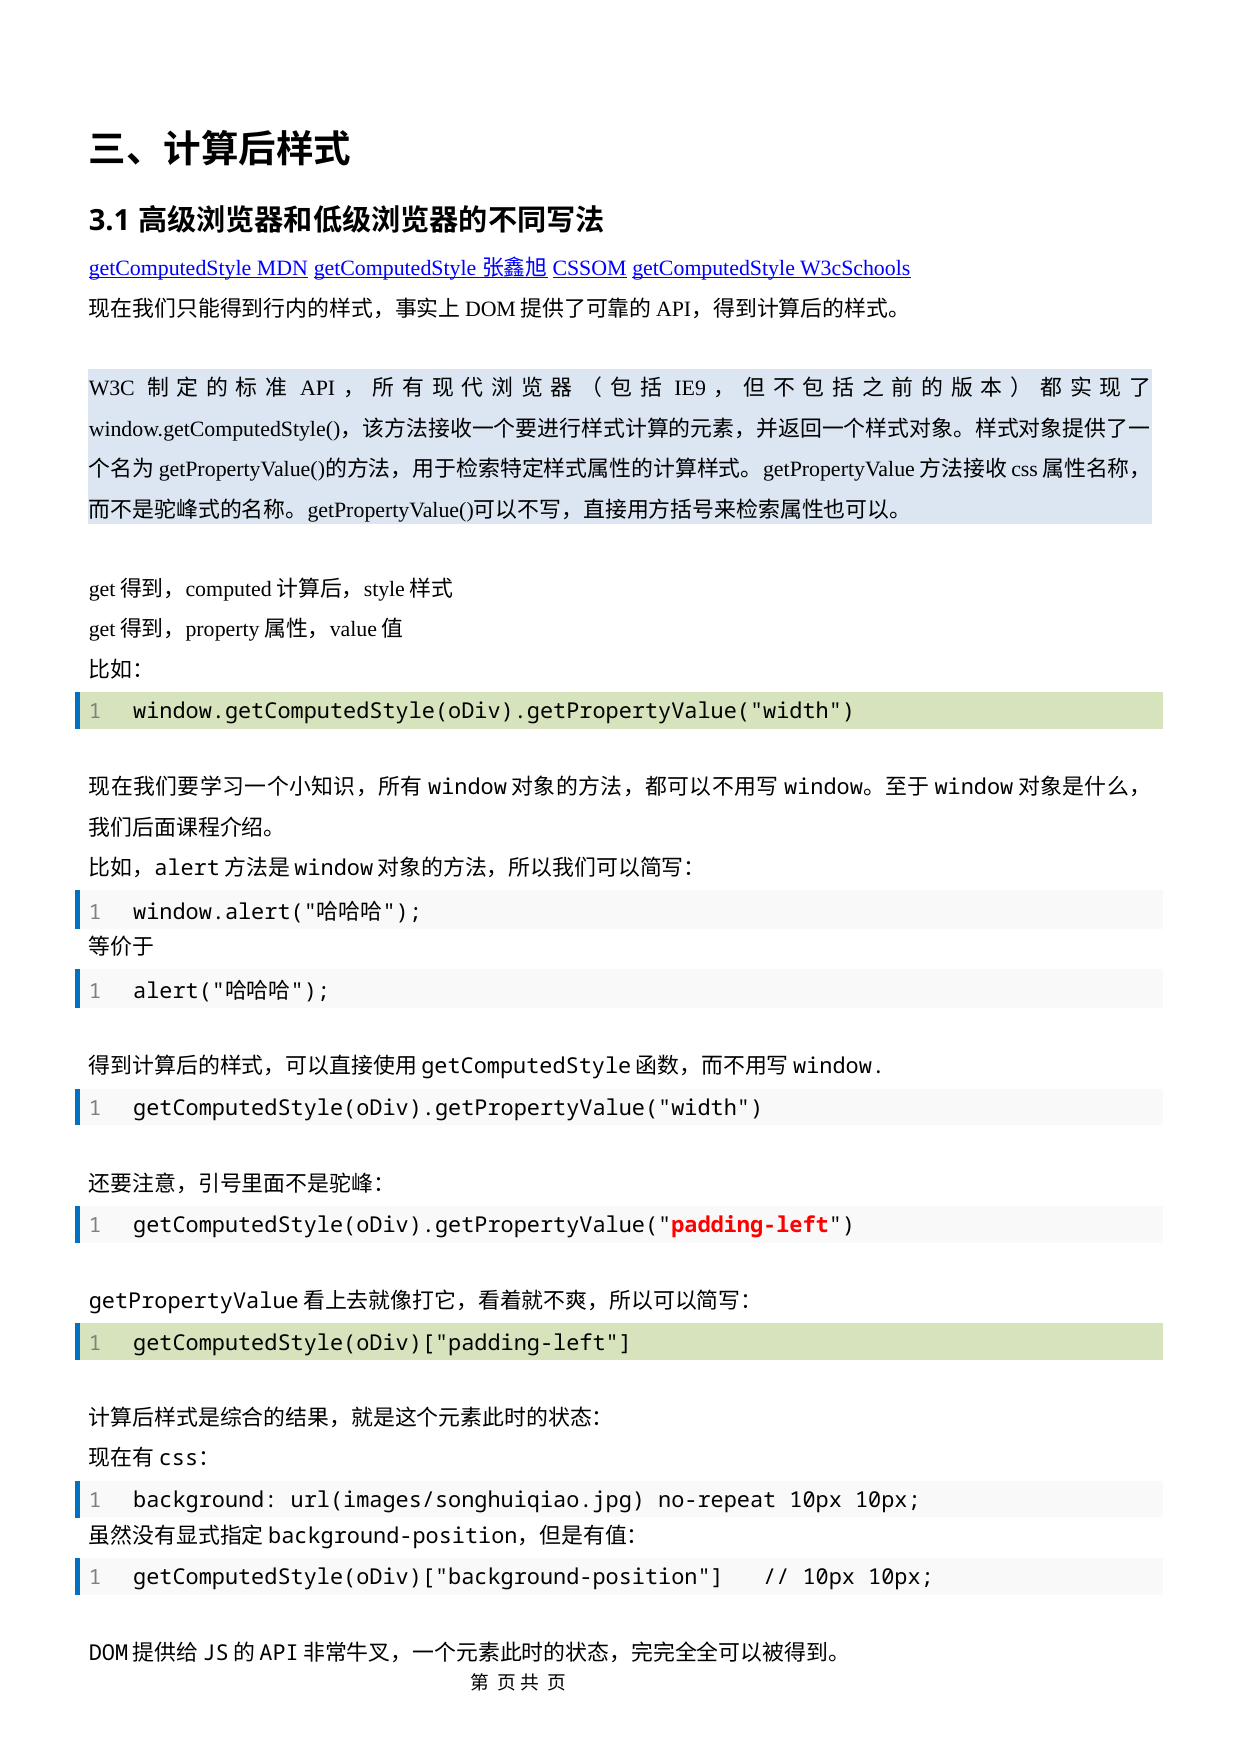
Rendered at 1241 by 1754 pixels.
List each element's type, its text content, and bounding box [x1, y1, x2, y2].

table_header window.alert("哈哈哈"); [80, 890, 1163, 929]
text getComputedStyle MDN getComputedStyle 张鑫旭 CSSOM getComputedStyle W3cSchools [88, 250, 1152, 282]
text 等价于 [88, 929, 1152, 961]
text 比如： [88, 651, 1152, 684]
text getPropertyValue看上去就像打它，看着就不爽，所以可以简写： [88, 1282, 1152, 1315]
text 现在有css： [88, 1440, 1152, 1473]
table_header getComputedStyle(oDiv).getPropertyValue("padding-left") [80, 1206, 1163, 1243]
text W3C制定的标准API，所有现代浏览器（包括IE9，但不包括之前的版本）都实现了window.getComputedStyle()，该方法接收一个要进行样式计算的元素，并返回一个样式对象。样式对象提供了一个名为getPropertyValue()的方法，用于检索特定样式属性的计算样式。getPropertyValue方法接收css属性名称，而不是驼峰式的名称。getPropertyValue()可以不写，直接用方括号来检索属性也可以。 [88, 427, 1152, 524]
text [88, 1634, 1152, 1667]
text get得到，property属性，value值 [88, 611, 1152, 643]
table_header getComputedStyle(oDiv)["padding-left"] [80, 1323, 1163, 1360]
text 现在我们要学习一个小知识，所有window对象的方法，都可以不用写window。至于window对象是什么，我们后面课程介绍。 [88, 769, 1152, 842]
text 计算后样式是综合的结果，就是这个元素此时的状态： [88, 1400, 1152, 1432]
text get得到，computed计算后，style样式 [88, 571, 1152, 603]
text 比如，alert方法是window对象的方法，所以我们可以简写： [88, 850, 1152, 882]
text 得到计算后的样式，可以直接使用getComputedStyle函数，而不用写window. [88, 1048, 1152, 1081]
text W3C制定的标准API，所有现代浏览器（包括IE9，但不包括之前的版本）都实现了window.getComputedStyle()，该方法接收一个要进行样式计算的元素，并返回一个样式对象。样式对象提供了一个名为getPropertyValue()的方法，用于检索特定样式属性的计算样式。getPropertyValue方法接收css属性名称，而不是驼峰式的名称。getPropertyValue()可以不写，直接用方括号来检索属性也可以。 [88, 369, 1152, 426]
table_header background: url(images/songhuiqiao.jpg) no-repeat 10px 10px; [80, 1481, 1163, 1517]
table_header getComputedStyle(oDiv).getPropertyValue("width") [80, 1089, 1163, 1125]
text 虽然没有显式指定background-position，但是有值： [88, 1517, 1152, 1550]
table_header getComputedStyle(oDiv)["background-position"] // 10px 10px; [80, 1558, 1163, 1595]
table_header alert("哈哈哈"); [80, 969, 1163, 1008]
table_header window.getComputedStyle(oDiv).getPropertyValue("width") [80, 692, 1163, 729]
text 还要注意，引号里面不是驼峰： [88, 1165, 1152, 1198]
text 现在我们只能得到行内的样式，事实上DOM提供了可靠的API，得到计算后的样式。 [88, 290, 1152, 323]
